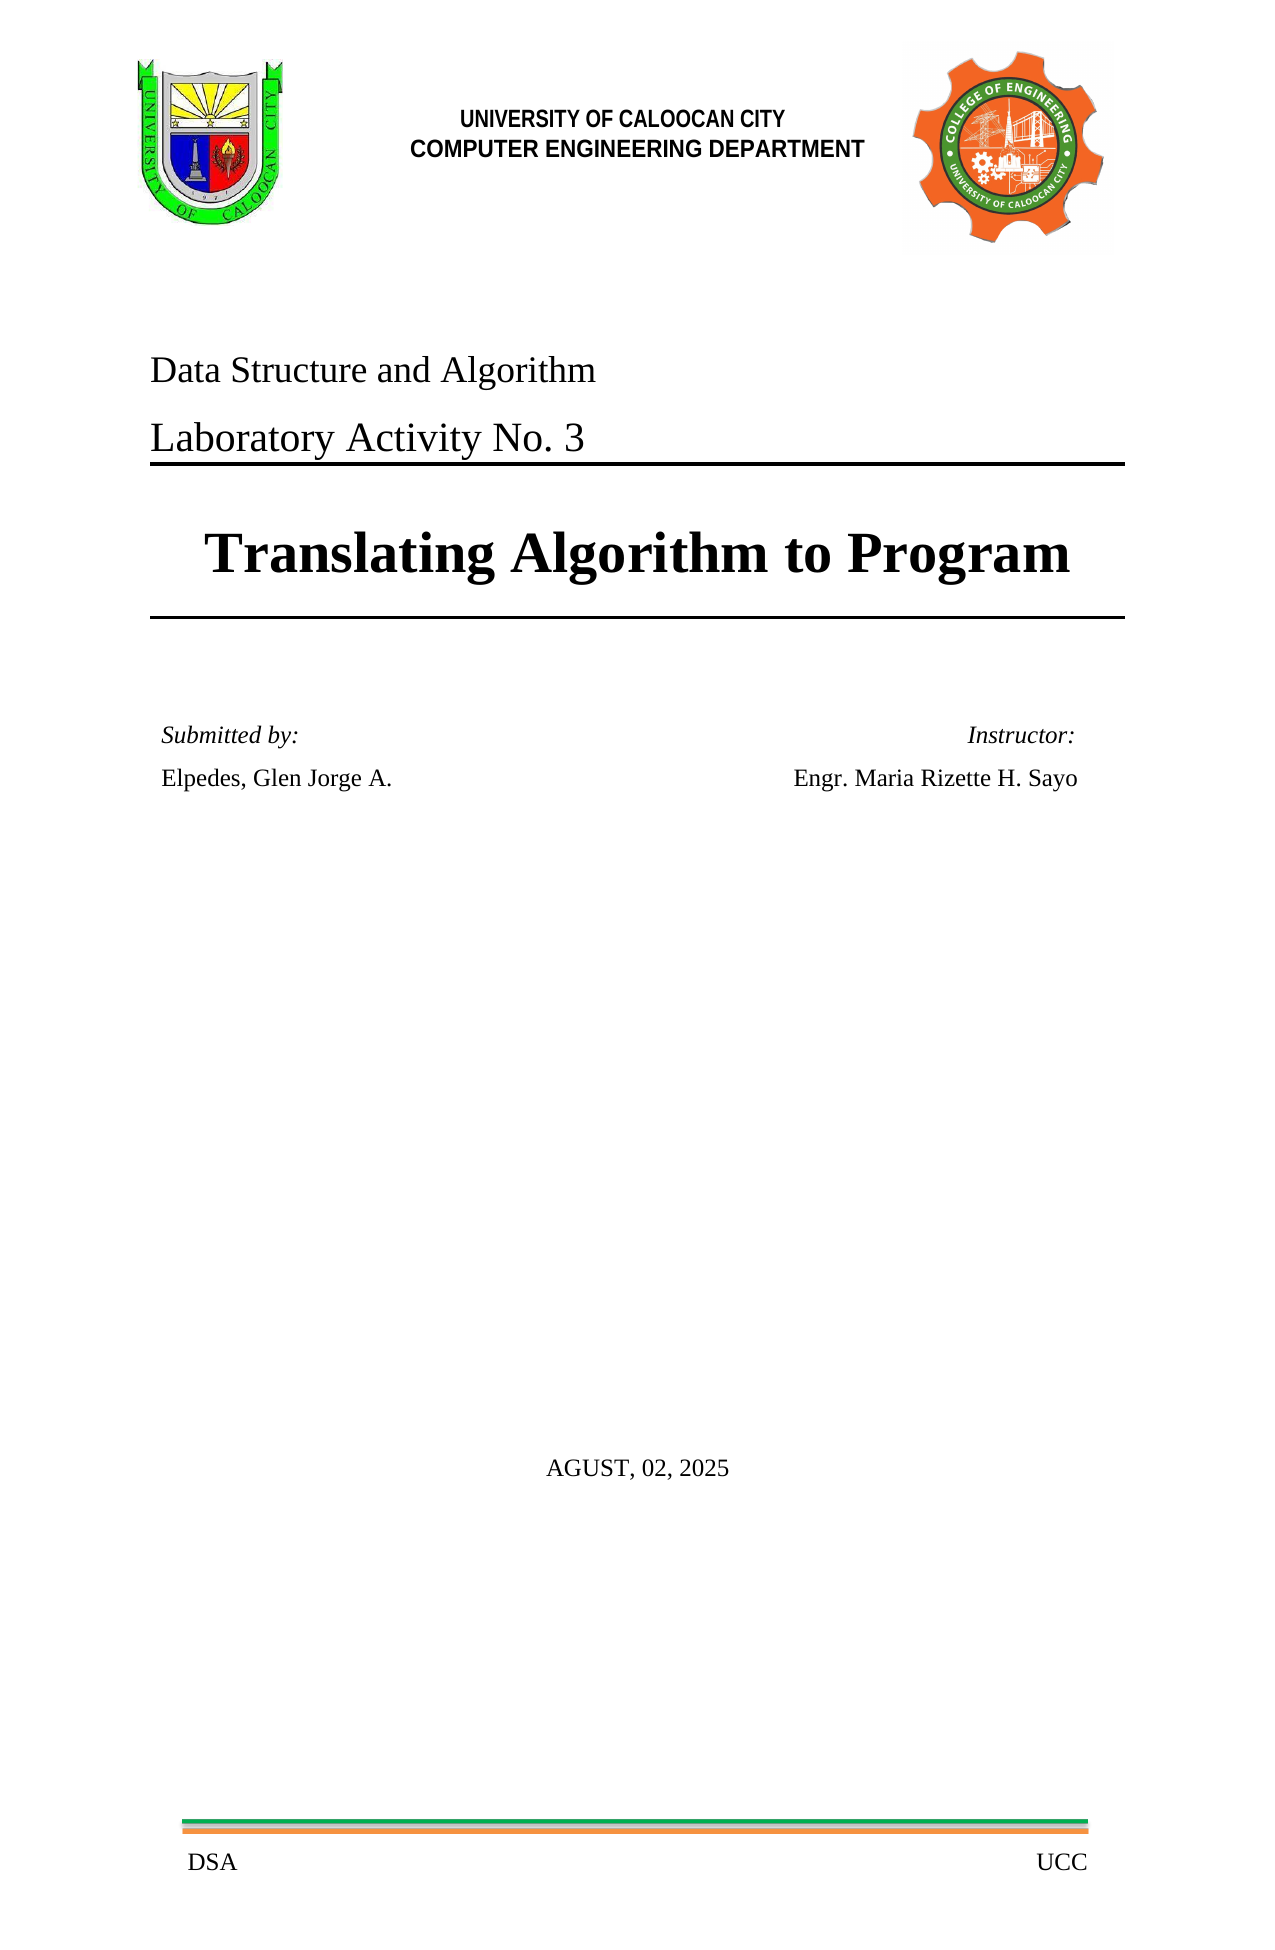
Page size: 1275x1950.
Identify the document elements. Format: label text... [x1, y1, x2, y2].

text Data Structure and Algorithm [150, 348, 1125, 391]
table_header Instructor: [620, 720, 1089, 763]
table_cell Engr. Maria Rizette H. Sayo [620, 763, 1089, 806]
title Translating Algorithm to Program [150, 518, 1125, 585]
table_cell Elpedes, Glen Jorge A. [150, 763, 619, 806]
picture [175, 1815, 1097, 1834]
text AGUST, 02, 2025 [150, 1453, 1125, 1482]
text Laboratory Activity No. 3 [150, 412, 1125, 462]
table_header Submitted by: [150, 720, 619, 763]
picture [902, 41, 1114, 255]
picture [137, 59, 283, 226]
